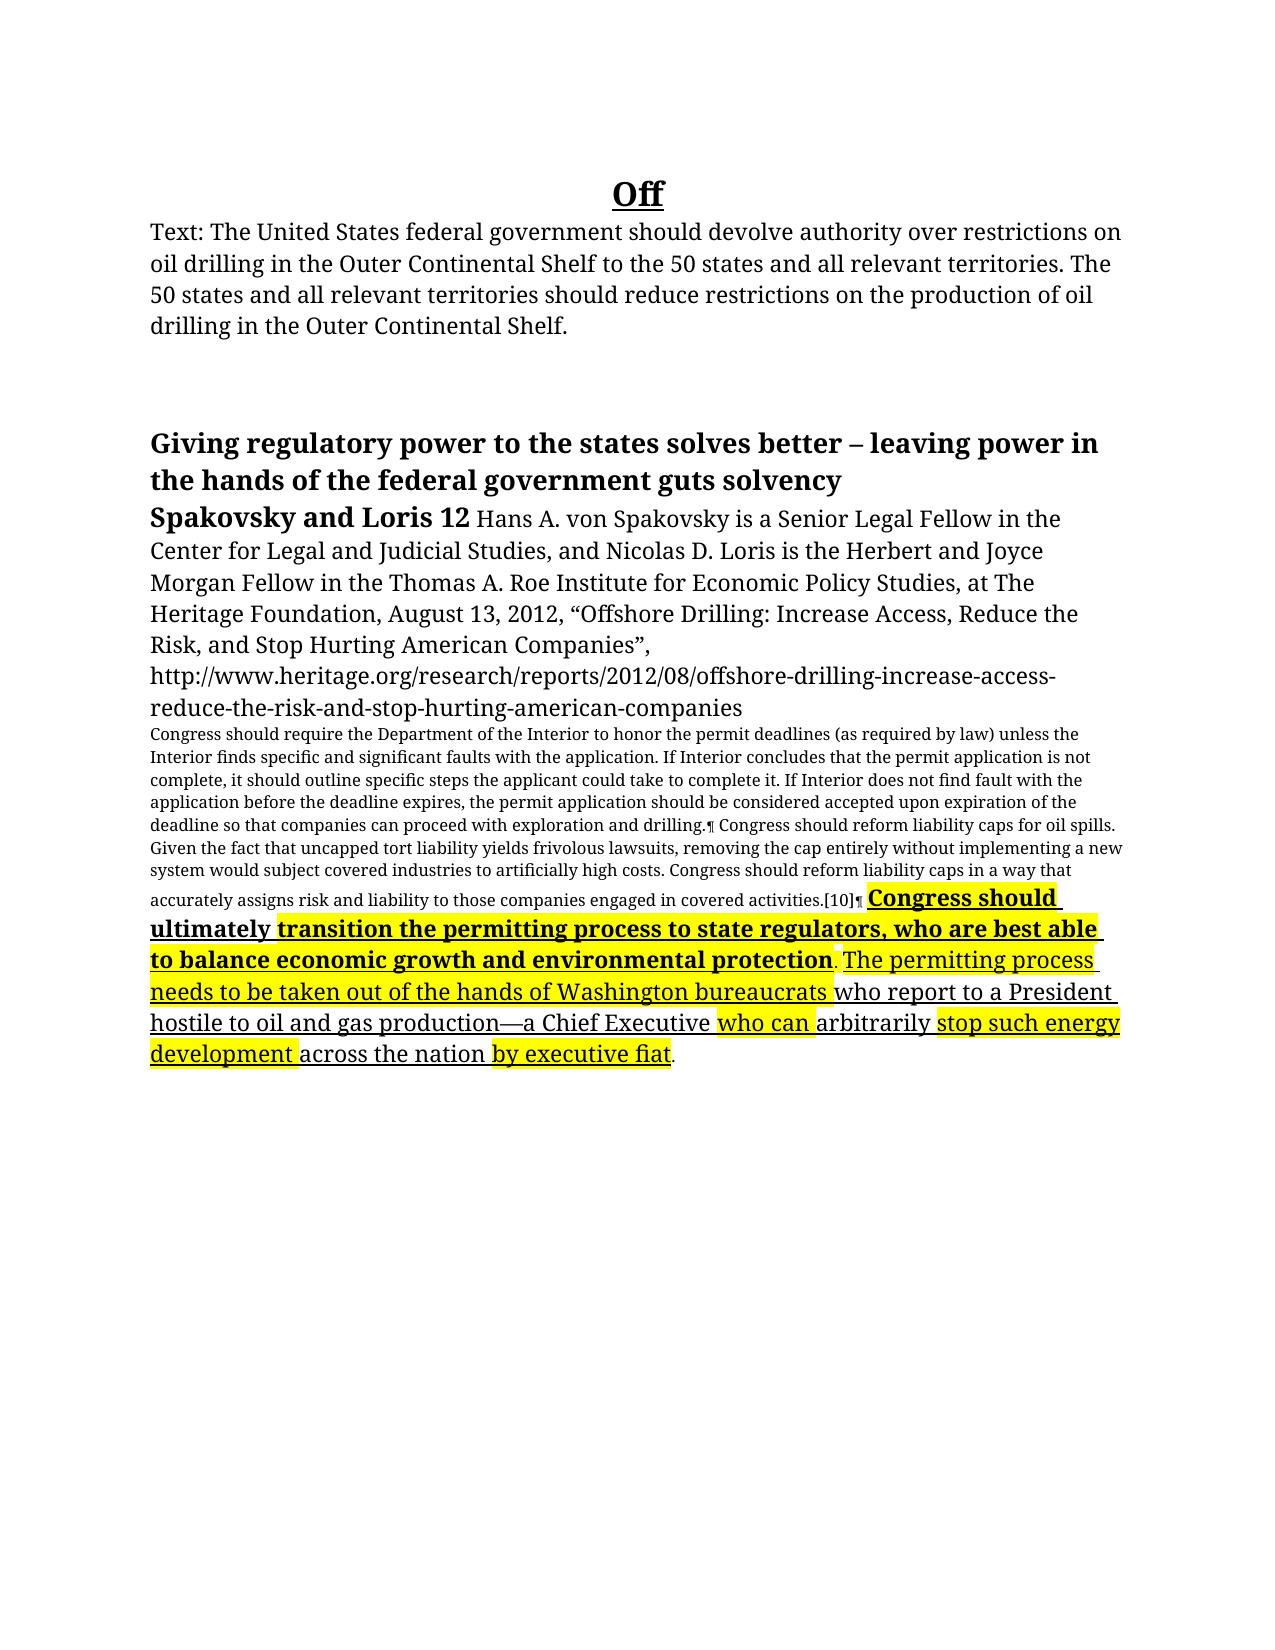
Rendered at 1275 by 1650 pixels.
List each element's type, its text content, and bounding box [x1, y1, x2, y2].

text Text: The United States federal government should devolve authority over restrictions on oil drilling in the Outer Continental Shelf to the 50 states and all relevant territories. The 50 states and all relevant territories should reduce restrictions on the production of oil drilling in the Outer Continental Shelf. [150, 216, 1125, 341]
text Congress should require the Department of the Interior to honor the permit deadlines (as required by law) unless the Interior finds specific and significant faults with the application. If Interior concludes that the permit application is not complete, it should outline specific steps the applicant could take to complete it. If Interior does not find fault with the application before the deadline expires, the permit application should be considered accepted upon expiration of the deadline so that companies can proceed with exploration and drilling.¶ Congress should reform liability caps for oil spills. Given the fact that uncapped tort liability yields frivolous lawsuits, removing the cap entirely without implementing a new system would subject covered industries to artificially high costs. Congress should reform liability caps in a way that accurately assigns risk and liability to those companies engaged in covered activities.[10]¶ Congress should ultimately transition the permitting process to state regulators, who are best able to balance economic growth and environmental protection. The permitting process needs to be taken out of the hands of Washington bureaucrats who report to a President hostile to oil and gas production—a Chief Executive who can arbitrarily stop such energy development across the nation by executive fiat. [150, 723, 1125, 1069]
subtitle Off [150, 171, 1125, 216]
text Spakovsky and Loris 12 Hans A. von Spakovsky is a Senior Legal Fellow in the Center for Legal and Judicial Studies, and Nicolas D. Loris is the Herbert and Joyce Morgan Fellow in the Thomas A. Roe Institute for Economic Policy Studies, at The Heritage Foundation, August 13, 2012, “Offshore Drilling: Increase Access, Reduce the Risk, and Stop Hurting American Companies”, http://www.heritage.org/research/reports/2012/08/offshore-drilling-increase-access-reduce-the-risk-and-stop-hurting-american-companies [150, 498, 1125, 723]
subtitle Giving regulatory power to the states solves better – leaving power in the hands of the federal government guts solvency [150, 424, 1125, 498]
